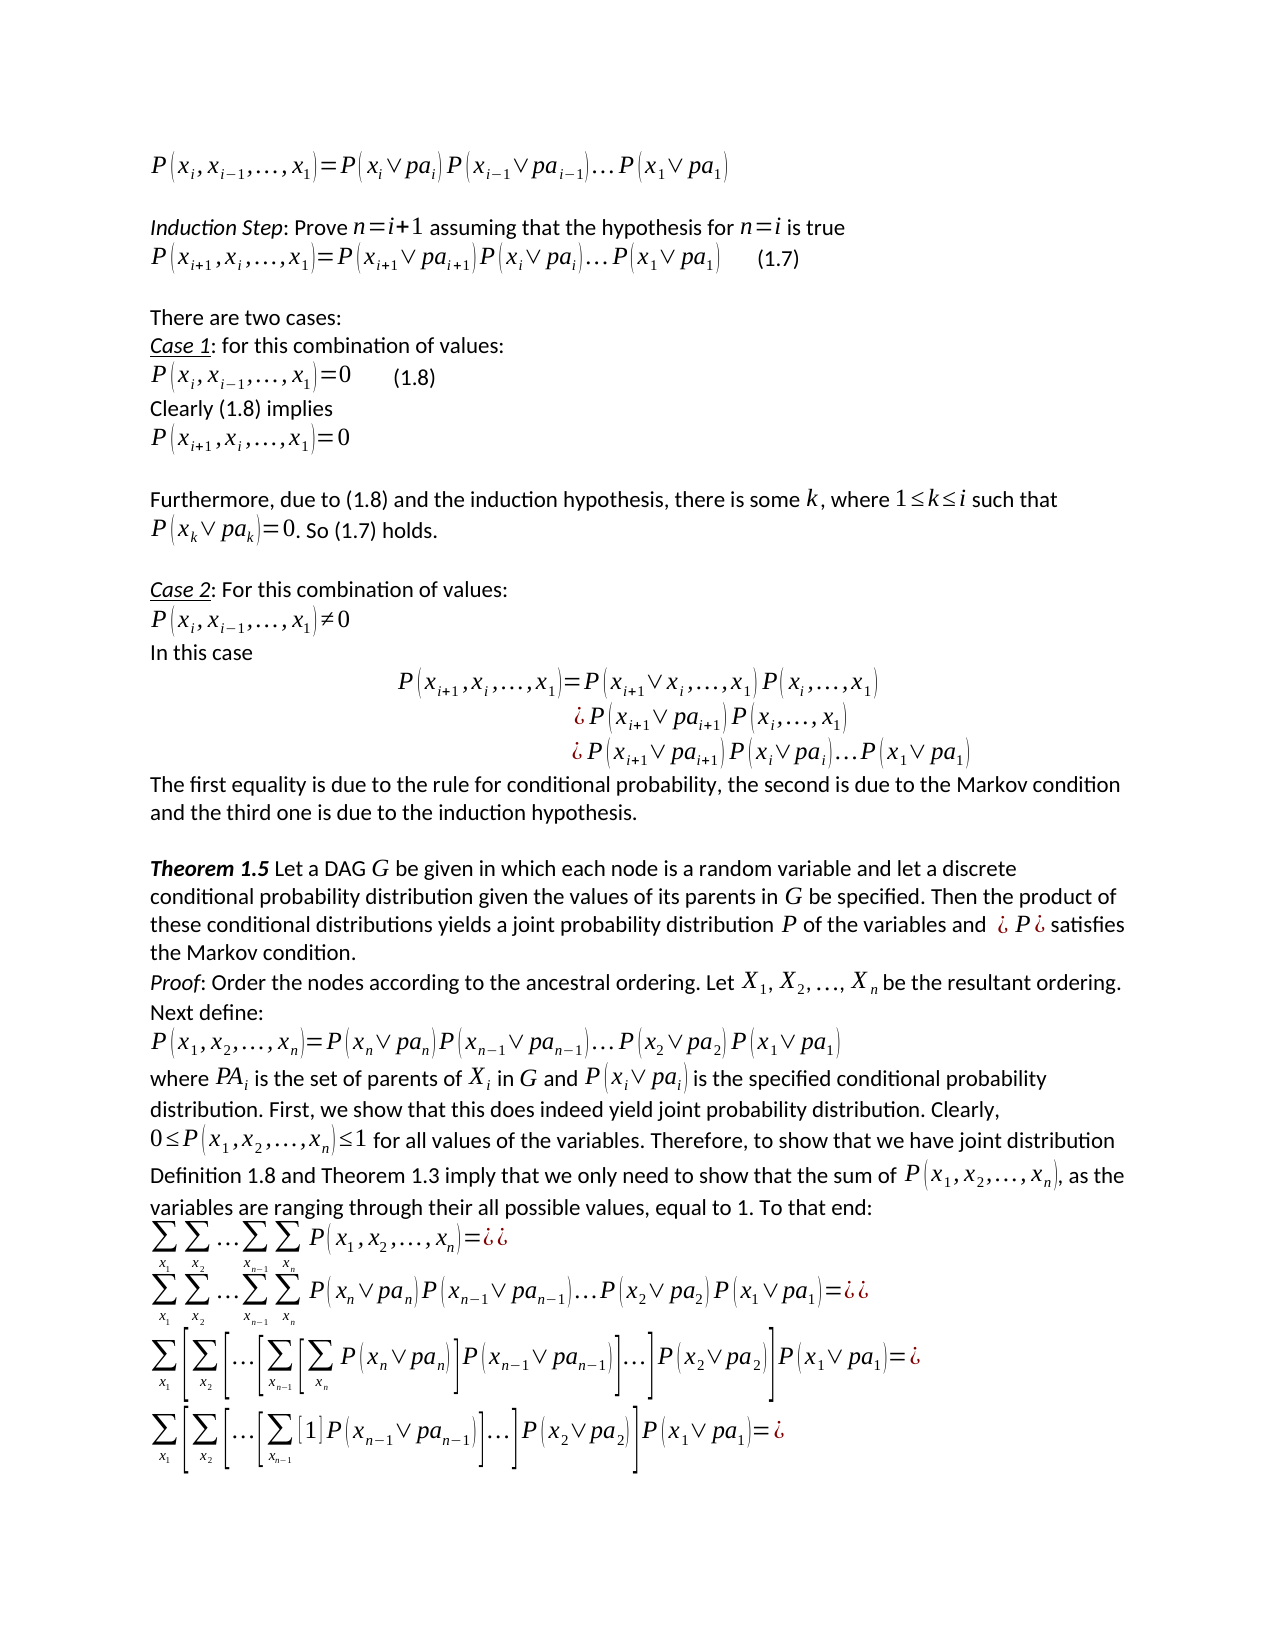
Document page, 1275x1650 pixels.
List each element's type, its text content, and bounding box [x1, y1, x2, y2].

text The first equality is due to the rule for conditional probability, the second is due to the Markov condition and the third one is due to the induction hypothesis. [150, 770, 1125, 826]
text Proof: Order the nodes according to the ancestral ordering. Let , , , be the resultant ordering. Next define: [150, 967, 1125, 1026]
text Case 1: for this combination of values: [150, 331, 1125, 359]
text Clearly (1.8) implies [150, 394, 1125, 422]
text (1.7) [150, 241, 1125, 275]
text Case 2: For this combination of values: [150, 576, 1125, 604]
text Induction Step: Prove assuming that the hypothesis for is true [150, 213, 1125, 241]
text There are two cases: [150, 303, 1125, 331]
text Furthermore, due to (1.8) and the induction hypothesis, there is some , where such that . So (1.7) holds. [150, 485, 1125, 548]
text Theorem 1.5 Let a DAG be given in which each node is a random variable and let a discrete conditional probability distribution given the values of its parents in be specified. Then the product of these conditional distributions yields a joint probability distribution of the variables and satisfies the Markov condition. [150, 854, 1125, 967]
text (1.8) [150, 359, 1125, 394]
text where is the set of parents of in and is the specified conditional probability distribution. First, we show that this does indeed yield joint probability distribution. Clearly, for all values of the variables. Therefore, to show that we have joint distribution Definition 1.8 and Theorem 1.3 imply that we only need to show that the sum of , as the variables are ranging through their all possible values, equal to 1. To that end: [150, 1061, 1125, 1221]
text In this case [150, 638, 1125, 666]
